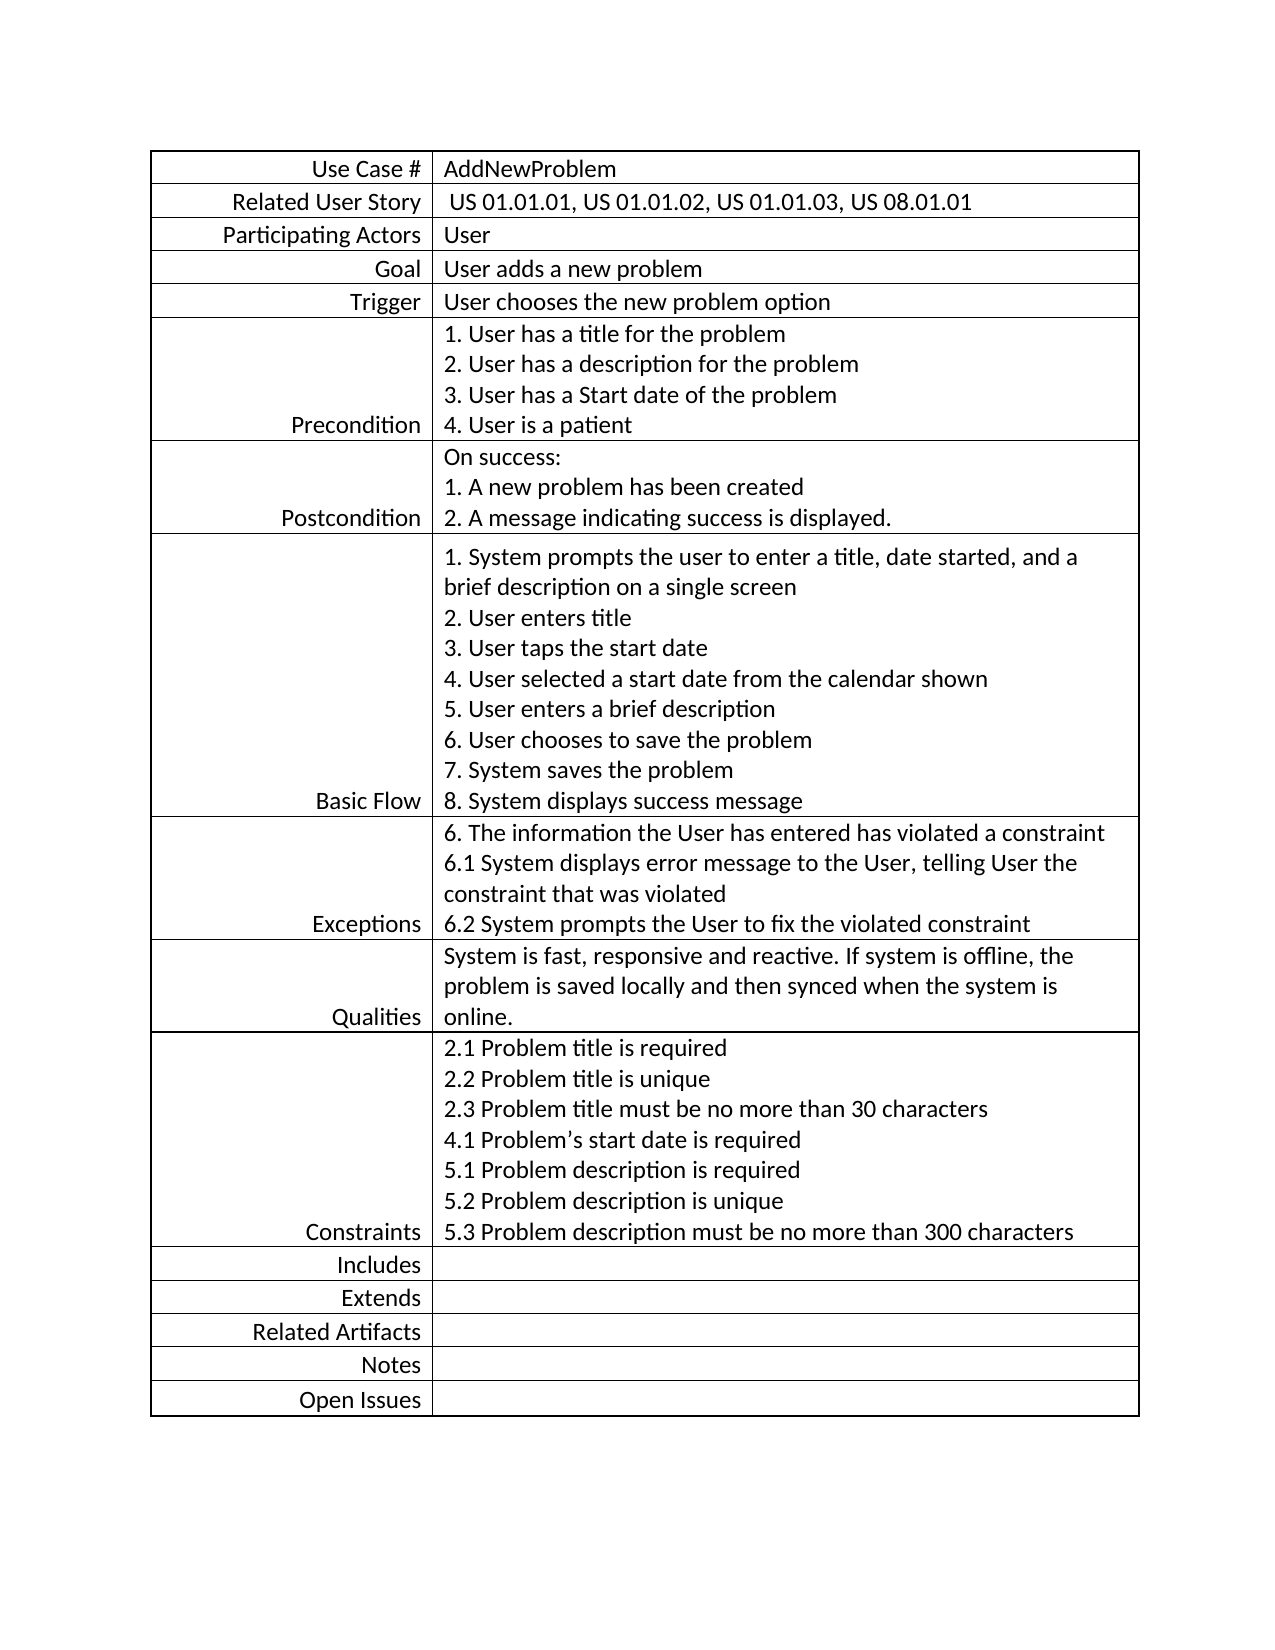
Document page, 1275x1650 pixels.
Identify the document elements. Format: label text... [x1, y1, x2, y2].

table_cell Constraints [152, 1033, 432, 1246]
table_cell System is fast, responsive and reactive. If system is offline, the problem is saved locally and then synced when the system is online. [433, 940, 1138, 1031]
table_cell [433, 1347, 1138, 1379]
table_cell Trigger [152, 284, 432, 317]
table_cell Participating Actors [152, 218, 432, 250]
table_cell Open Issues [152, 1381, 432, 1415]
table_cell 6. The information the User has entered has violated a constraint 6.1 System displays error message to the User, telling User the constraint that was violated 6.2 System prompts the User to fix the violated constraint [433, 817, 1138, 939]
table_cell User chooses the new problem option [433, 284, 1138, 317]
table_cell Notes [152, 1347, 432, 1379]
table_cell 1. User has a title for the problem 2. User has a description for the problem 3. User has a Start date of the problem 4. User is a patient [433, 318, 1138, 440]
table_cell Goal [152, 251, 432, 283]
table_cell Qualities [152, 940, 432, 1031]
table_header AddNewProblem [433, 152, 1138, 183]
table_cell [433, 1247, 1138, 1279]
table_cell Includes [152, 1247, 432, 1279]
table_cell Related Artifacts [152, 1314, 432, 1346]
table_cell User adds a new problem [433, 251, 1138, 283]
table_cell [433, 1381, 1138, 1415]
table_cell Exceptions [152, 817, 432, 939]
table_cell Precondition [152, 318, 432, 440]
table_cell 2.1 Problem title is required 2.2 Problem title is unique 2.3 Problem title must be no more than 30 characters 4.1 Problem’s start date is required 5.1 Problem description is required 5.2 Problem description is unique 5.3 Problem description must be no more than 300 characters [433, 1033, 1138, 1246]
table_header Use Case # [152, 152, 432, 183]
table_cell [433, 1281, 1138, 1313]
table_cell US 01.01.01, US 01.01.02, US 01.01.03, US 08.01.01 [433, 184, 1138, 217]
table_cell User [433, 218, 1138, 250]
table_cell Basic Flow [152, 534, 432, 816]
table_cell Extends [152, 1281, 432, 1313]
table_cell On success: 1. A new problem has been created 2. A message indicating success is displayed. [433, 441, 1138, 532]
table_cell Postcondition [152, 441, 432, 532]
table_cell Related User Story [152, 184, 432, 217]
table_cell 1. System prompts the user to enter a title, date started, and a brief description on a single screen 2. User enters title 3. User taps the start date 4. User selected a start date from the calendar shown 5. User enters a brief description 6. User chooses to save the problem 7. System saves the problem 8. System displays success message [433, 534, 1138, 816]
table_cell [433, 1314, 1138, 1346]
